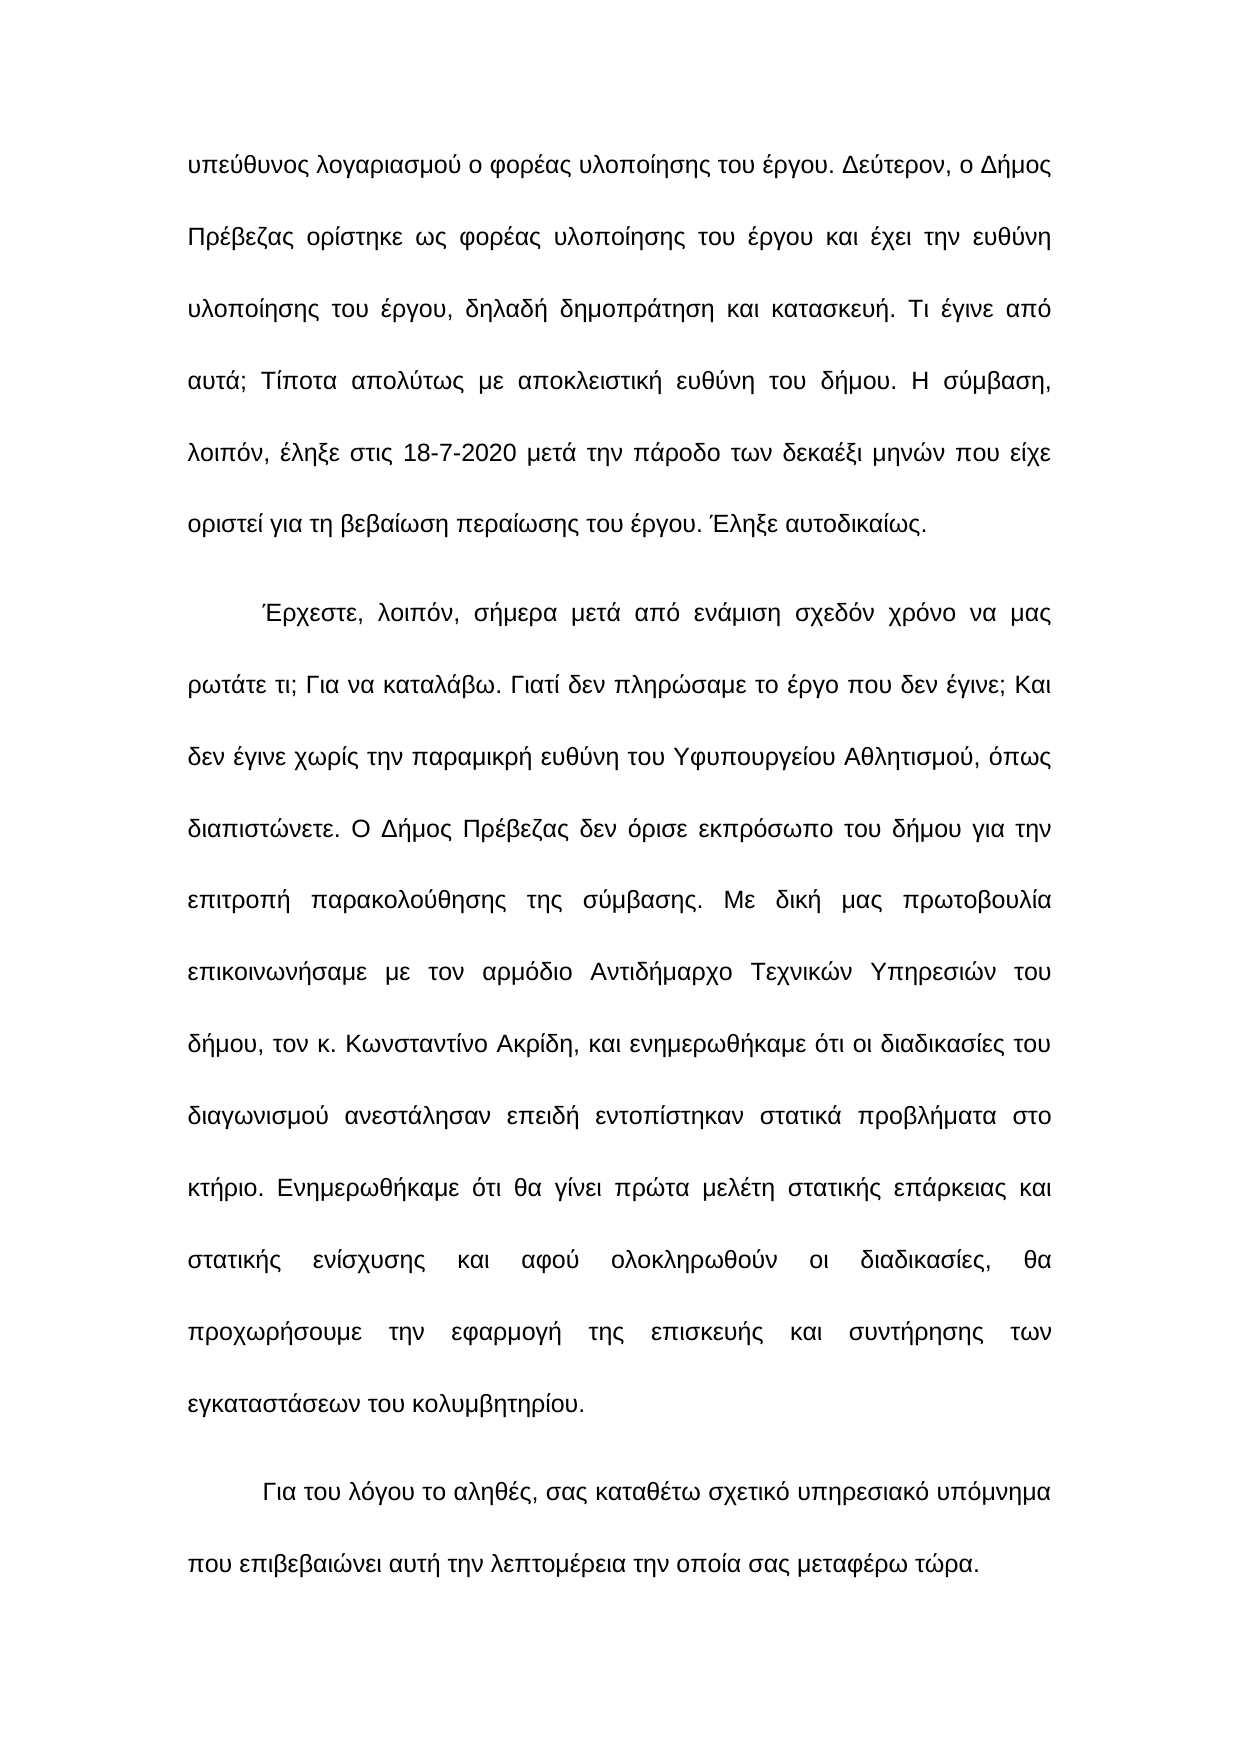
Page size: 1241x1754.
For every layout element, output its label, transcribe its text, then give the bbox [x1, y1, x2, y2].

text Για του λόγου το αληθές, σας καταθέτω σχετικό υπηρεσιακό υπόμνημα που επιβεβαιώνει αυτή την λεπτομέρεια την οποία σας μεταφέρω τώρα. [187, 1477, 1053, 1578]
text Έρχεστε, λοιπόν, σήμερα μετά από ενάμιση σχεδόν χρόνο να μας ρωτάτε τι; Για να καταλάβω. Γιατί δεν πληρώσαμε το έργο που δεν έγινε; Και δεν έγινε χωρίς την παραμικρή ευθύνη του Υφυπουργείου Αθλητισμού, όπως διαπιστώνετε. Ο Δήμος Πρέβεζας δεν όρισε εκπρόσωπο του δήμου για την επιτροπή παρακολούθησης της σύμβασης. Με δική μας πρωτοβουλία επικοινωνήσαμε με τον αρμόδιο Αντιδήμαρχο Τεχνικών Υπηρεσιών του δήμου, τον κ. Κωνσταντίνο Ακρίδη, και ενημερωθήκαμε ότι οι διαδικασίες του διαγωνισμού ανεστάλησαν επειδή εντοπίστηκαν στατικά προβλήματα στο κτήριο. Ενημερωθήκαμε ότι θα γίνει πρώτα μελέτη στατικής επάρκειας και στατικής ενίσχυσης και αφού ολοκληρωθούν οι διαδικασίες, θα προχωρήσουμε την εφαρμογή της επισκευής και συντήρησης των εγκαταστάσεων του κολυμβητηρίου. [187, 598, 1053, 1417]
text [187, 150, 1053, 538]
